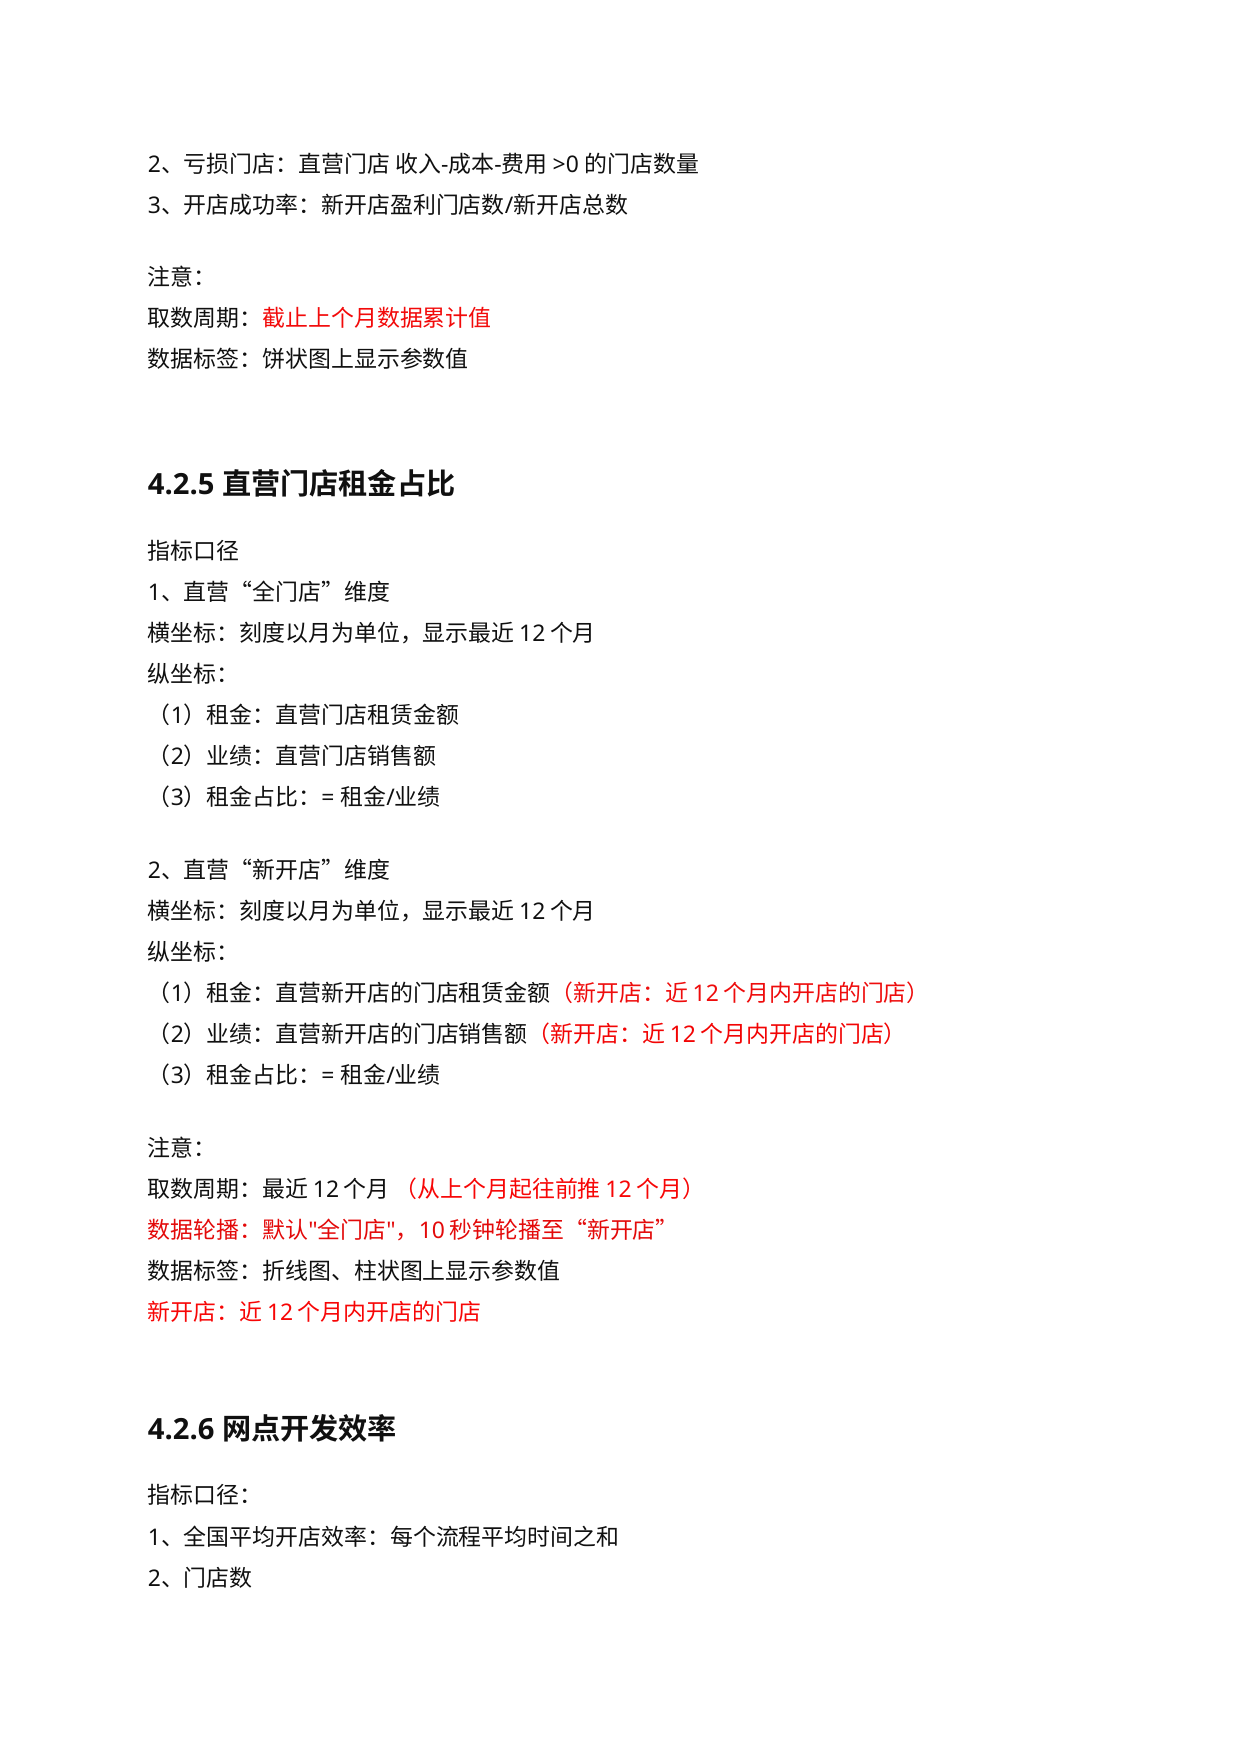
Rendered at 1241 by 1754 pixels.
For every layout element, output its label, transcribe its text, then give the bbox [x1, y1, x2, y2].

text （1）租金：直营新开店的门店租赁金额（新开店：近12个月内开店的门店） [148, 975, 1093, 1008]
text 数据标签：折线图、柱状图上显示参数值 [148, 1253, 1093, 1286]
text （1）租金：直营门店租赁金额 [148, 697, 1093, 730]
text 1、全国平均开店效率：每个流程平均时间之和 [148, 1518, 1093, 1552]
text （3）租金占比：= 租金/业绩 [148, 779, 1093, 812]
text 注意： [148, 259, 1093, 292]
text 横坐标：刻度以月为单位，显示最近12个月 [148, 893, 1093, 926]
text 1、直营“全门店”维度 [148, 573, 1093, 607]
subtitle 4.2.5 直营门店租金占比 [148, 461, 1093, 503]
text 指标口径： [148, 1477, 1093, 1511]
text 2、门店数 [148, 1559, 1093, 1593]
text 2、直营“新开店”维度 [148, 852, 1093, 885]
text 新开店：近12个月内开店的门店 [148, 1294, 1093, 1327]
text 指标口径 [148, 532, 1093, 566]
text 注意： [148, 1129, 1093, 1163]
text （2）业绩：直营门店销售额 [148, 738, 1093, 771]
text 数据轮播：默认"全门店"，10秒钟轮播至“新开店” [148, 1212, 1093, 1245]
text 纵坐标： [148, 934, 1093, 967]
text 取数周期：截止上个月数据累计值 [148, 300, 1093, 333]
text 横坐标：刻度以月为单位，显示最近12个月 [148, 615, 1093, 648]
text （2）业绩：直营新开店的门店销售额（新开店：近12个月内开店的门店） [148, 1016, 1093, 1049]
subtitle 4.2.6 网点开发效率 [148, 1405, 1093, 1448]
text 取数周期：最近12个月 （从上个月起往前推12个月） [148, 1171, 1093, 1204]
text 数据标签：饼状图上显示参数值 [148, 341, 1093, 374]
text 纵坐标： [148, 656, 1093, 689]
text 2、亏损门店：直营门店 收入-成本-费用 >0 的门店数量 [148, 146, 1093, 179]
text （3）租金占比：= 租金/业绩 [148, 1057, 1093, 1091]
text 3、开店成功率：新开店盈利门店数/新开店总数 [148, 187, 1093, 220]
